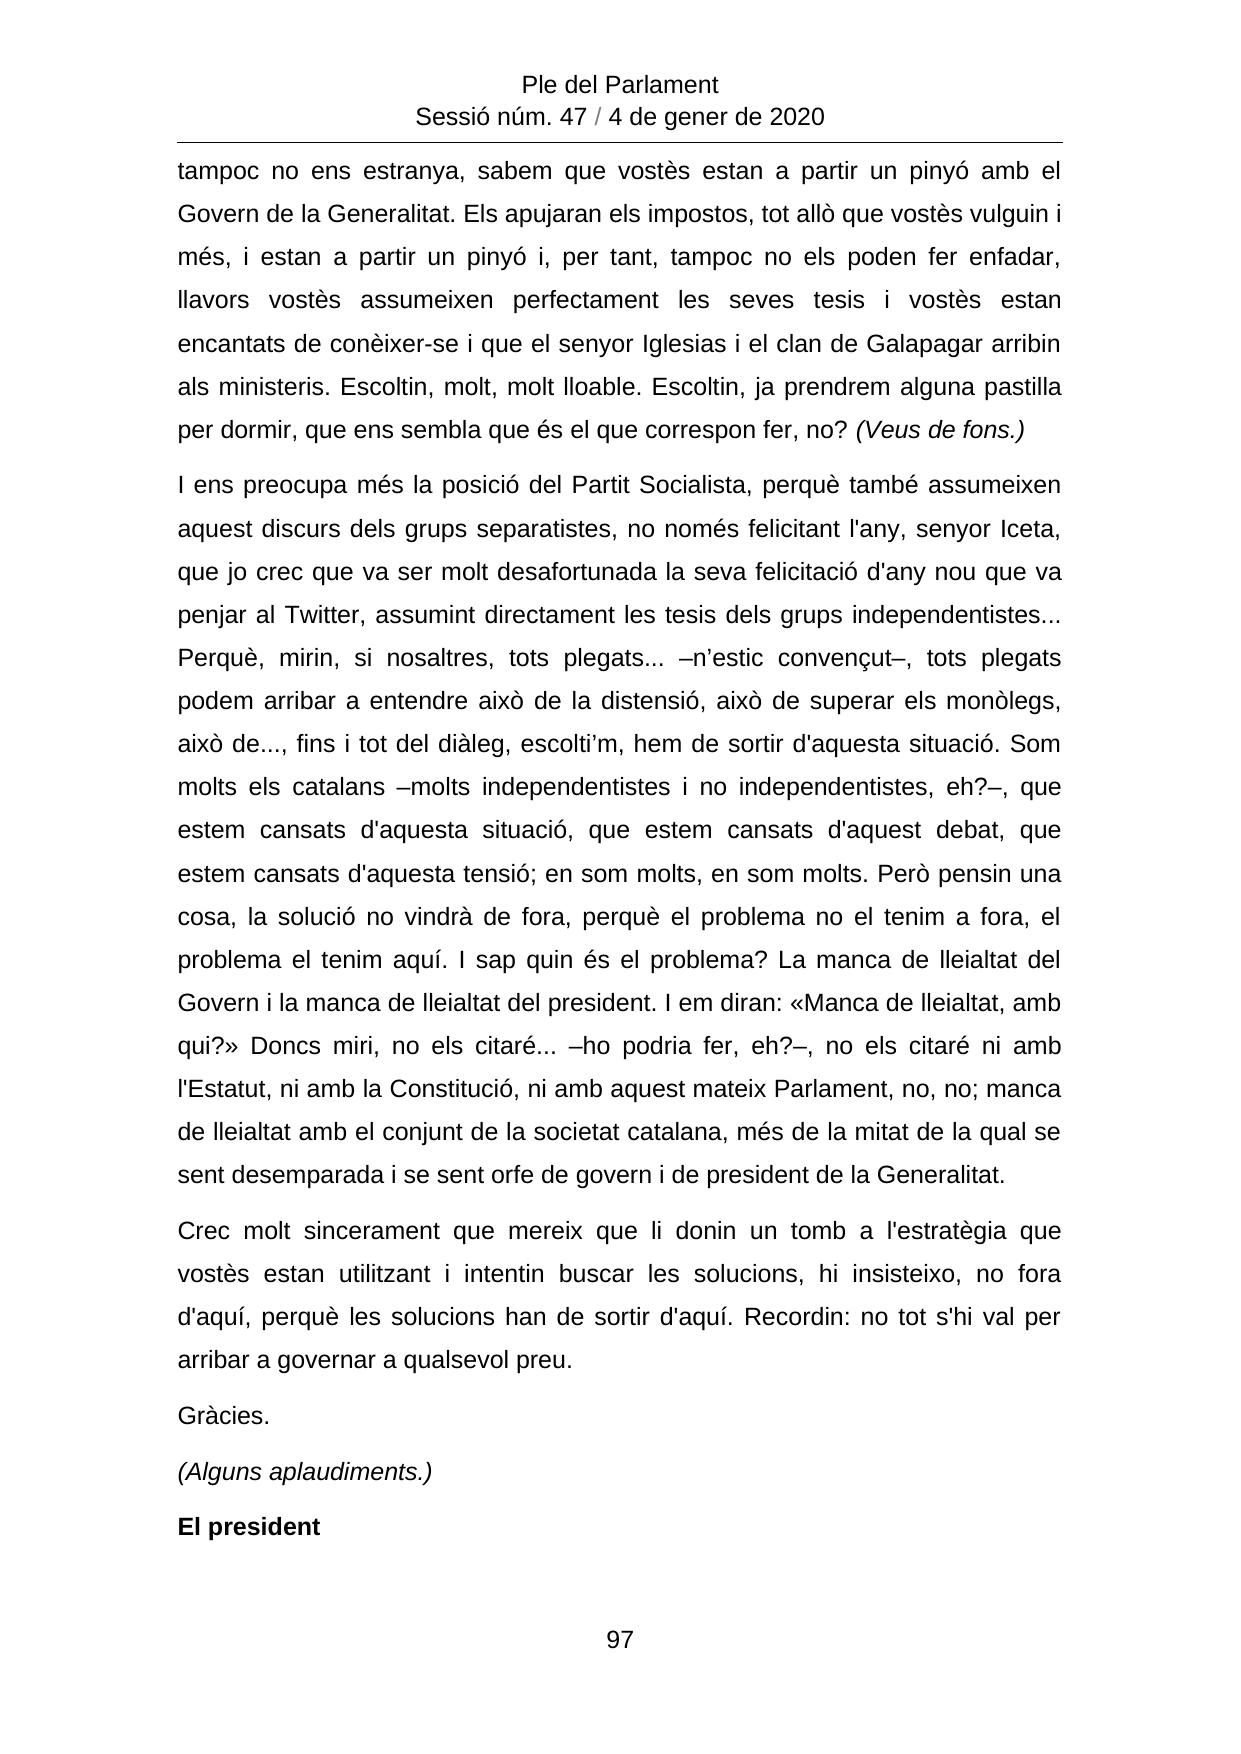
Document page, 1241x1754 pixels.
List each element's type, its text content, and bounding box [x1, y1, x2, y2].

text (Alguns aplaudiments.) [177, 1457, 1063, 1485]
text Gràcies. [177, 1401, 1063, 1430]
text I ens preocupa més la posició del Partit Socialista, perquè també assumeixen aquest discurs dels grups separatistes, no només felicitant l'any, senyor Iceta, que jo crec que va ser molt desafortunada la seva felicitació d'any nou que va penjar al Twitter, assumint directament les tesis dels grups independentistes... Perquè, mirin, si nosaltres, tots plegats... –n’estic convençut–, tots plegats podem arribar a entendre això de la distensió, això de superar els monòlegs, això de..., fins i tot del diàleg, escolti’m, hem de sortir d'aquesta situació. Som molts els catalans –molts independentistes i no independentistes, eh?–, que estem cansats d'aquesta situació, que estem cansats d'aquest debat, que estem cansats d'aquesta tensió; en som molts, en som molts. Però pensin una cosa, la solució no vindrà de fora, perquè el problema no el tenim a fora, el problema el tenim aquí. I sap quin és el problema? La manca de lleialtat del Govern i la manca de lleialtat del president. I em diran: «Manca de lleialtat, amb qui?» Doncs miri, no els citaré... –ho podria fer, eh?–, no els citaré ni amb l'Estatut, ni amb la Constitució, ni amb aquest mateix Parlament, no, no; manca de lleialtat amb el conjunt de la societat catalana, més de la mitat de la qual se sent desemparada i se sent orfe de govern i de president de la Generalitat. [177, 470, 1063, 1189]
text El president [177, 1512, 1063, 1541]
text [177, 156, 1063, 443]
text Crec molt sincerament que mereix que li donin un tomb a l'estratègia que vostès estan utilitzant i intentin buscar les solucions, hi insisteixo, no fora d'aquí, perquè les solucions han de sortir d'aquí. Recordin: no tot s'hi val per arribar a governar a qualsevol preu. [177, 1216, 1063, 1374]
